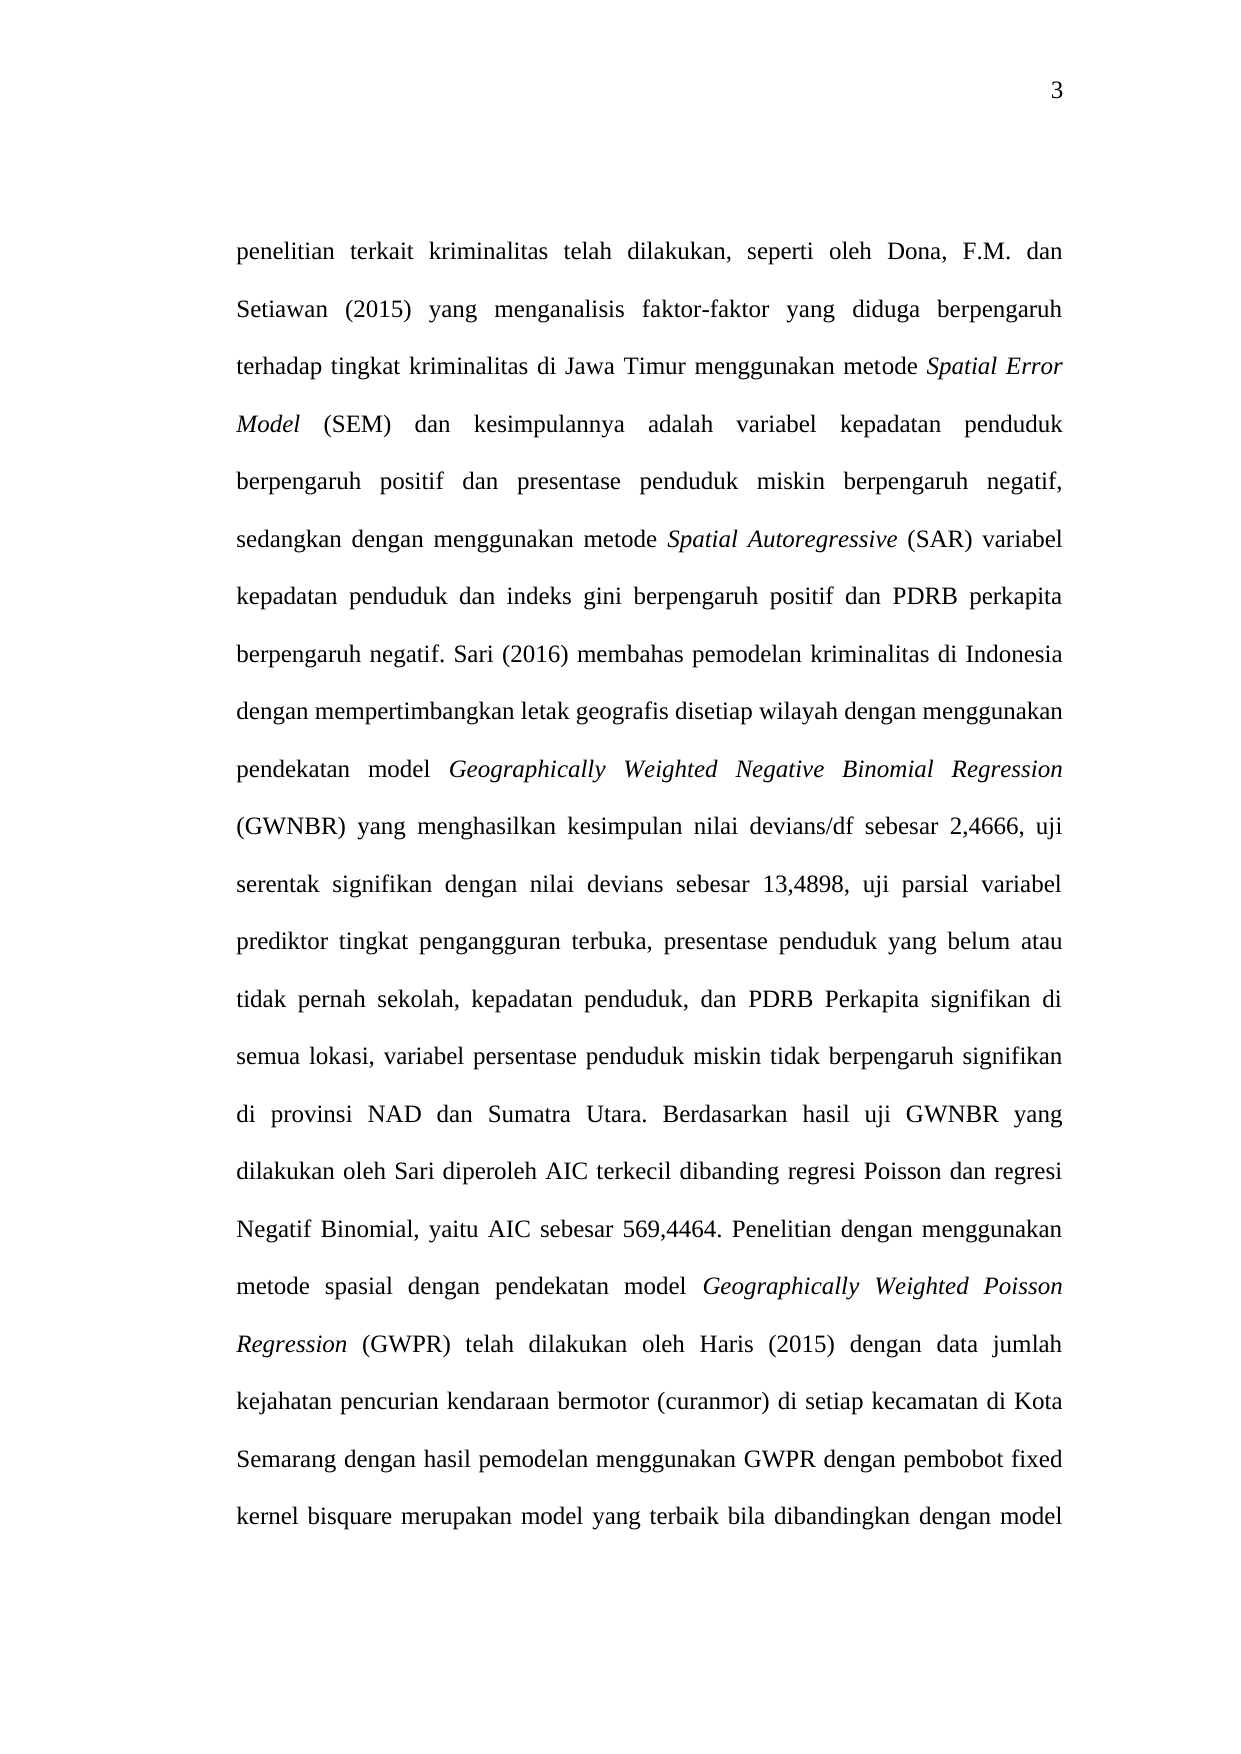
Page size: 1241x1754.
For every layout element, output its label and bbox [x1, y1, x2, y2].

list [236, 236, 1063, 1530]
